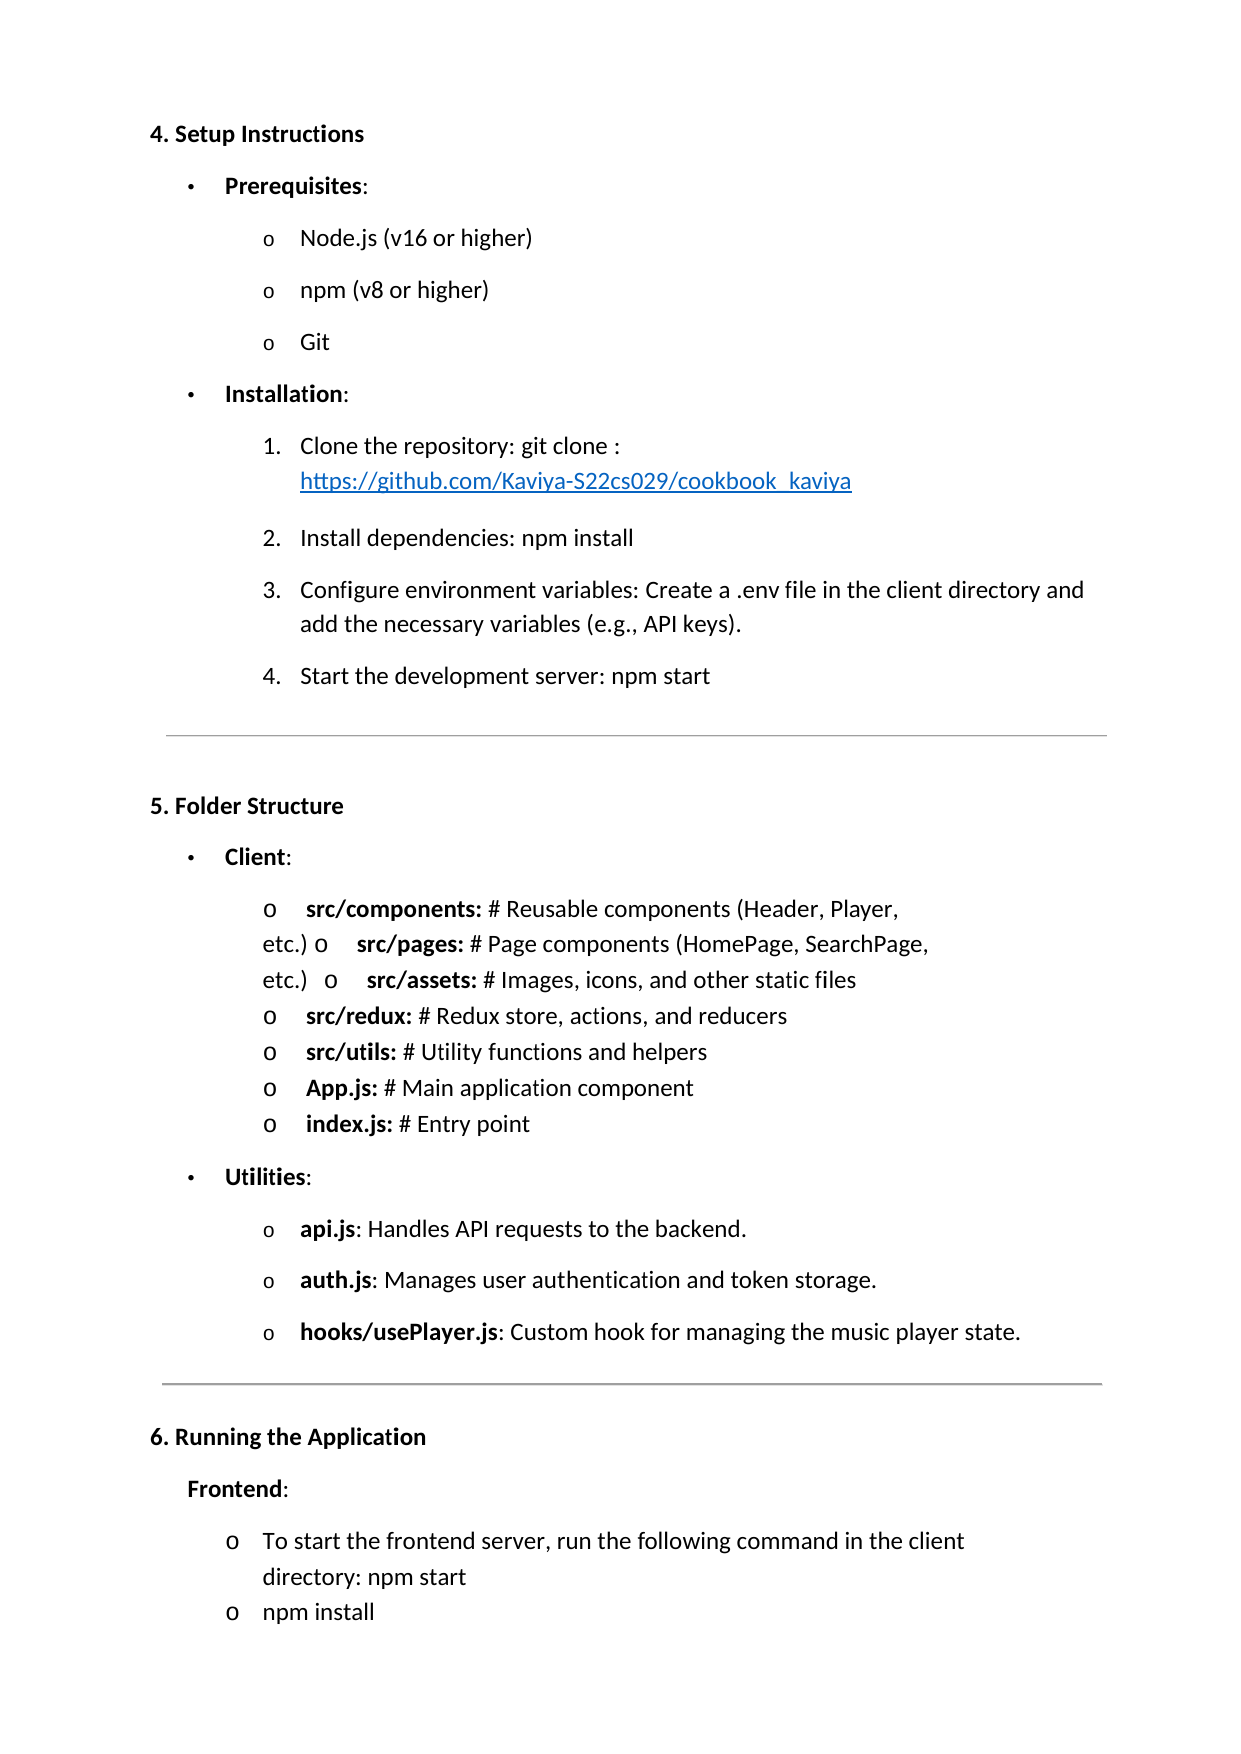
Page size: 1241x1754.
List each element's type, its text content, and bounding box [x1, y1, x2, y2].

text 6. Running the Application [150, 1421, 1154, 1451]
text 4. Setup Instructions [150, 118, 1154, 149]
text o src/redux: # Redux store, actions, and reducers o src/utils: # Utility functions and helpers [262, 1000, 789, 1068]
text 4. Start the development server: npm start [262, 660, 1154, 691]
text 5. Folder Structure [150, 794, 1152, 819]
text o auth.js: Manages user authentication and token storage. [262, 1264, 1154, 1295]
text o To start the frontend server, run the following command in the client directory: npm start [225, 1525, 1067, 1592]
text o Git [262, 326, 1154, 356]
text o App.js: # Main application component o index.js: # Entry point [262, 1072, 699, 1140]
text o src/components: # Reusable components (Header, Player, etc.) o src/pages: # Page components (HomePage, SearchPage, etc.) o src/assets: # Images, icons, and other static files [262, 893, 948, 996]
text o Node.js (v16 or higher) [262, 222, 1154, 253]
text • Client: [187, 841, 1154, 871]
text 2. Install dependencies: npm install [262, 522, 1154, 552]
text 3. Configure environment variables: Create a .env file in the client directory and add the necessary variables (e.g., API keys). [262, 574, 1085, 639]
text • Prerequisites: [187, 170, 1154, 201]
text 1. Clone the repository: git clone : https://github.com/Kaviya-S22cs029/cookbook_kaviya [262, 430, 1075, 496]
text • Installation: [187, 378, 1154, 408]
text o npm install [225, 1596, 1154, 1628]
text o npm (v8 or higher) [262, 274, 1154, 304]
text Frontend: [187, 1473, 1154, 1503]
text o hooks/usePlayer.js: Custom hook for managing the music player state. [262, 1317, 1154, 1347]
text o api.js: Handles API requests to the backend. [262, 1213, 1154, 1243]
text • Utilities: [187, 1161, 1154, 1191]
